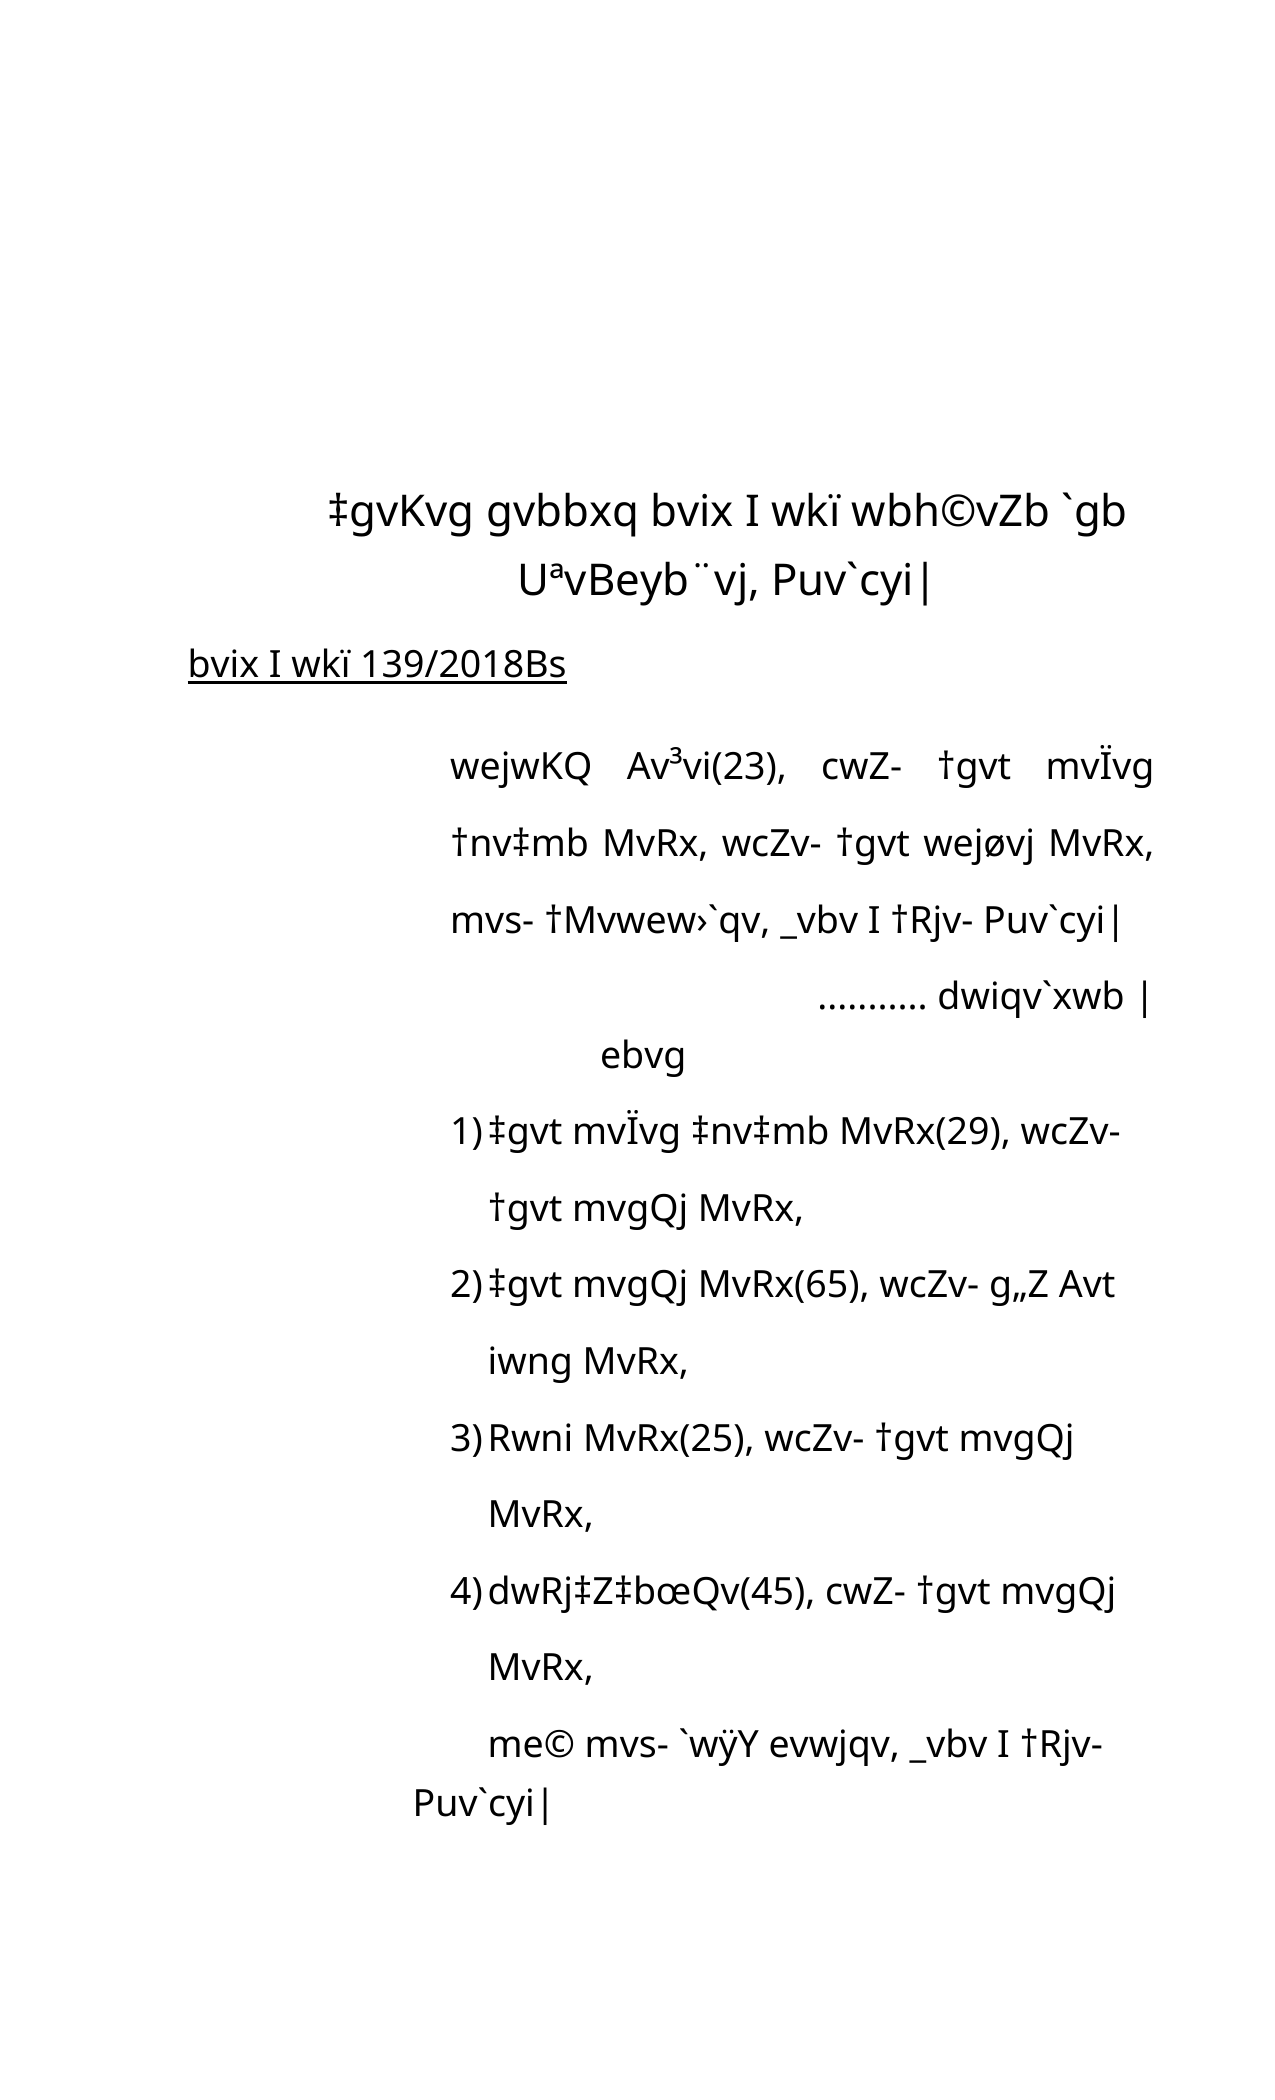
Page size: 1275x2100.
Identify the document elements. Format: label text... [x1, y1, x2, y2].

text wejwKQ Av³vi(23), cwZ- †gvt mvÏvg †nv‡mb MvRx, wcZv- †gvt wejøvj MvRx, mvs- †Mvwew›`qv, _vbv I †Rjv- Puv`cyi| [450, 740, 1155, 944]
list ‡gvt mvÏvg ‡nv‡mb MvRx(29), wcZv- †gvt mvgQj MvRx, [450, 1105, 1155, 1232]
list dwRj‡Z‡bœQv(45), cwZ- †gvt mvgQj MvRx, [450, 1564, 1155, 1692]
list Rwni MvRx(25), wcZv- †gvt mvgQj MvRx, [450, 1411, 1155, 1538]
text ‡gvKvg gvbbxq bvix I wkï wbh©vZb `gb UªvBeyb¨vj, Puv`cyi| [300, 480, 1155, 608]
text ebvg [600, 1028, 1155, 1079]
text bvix I wkï 139/2018Bs [187, 638, 1155, 689]
list ‡gvt mvgQj MvRx(65), wcZv- g„Z Avt iwng MvRx, [450, 1258, 1155, 1385]
text me© mvs- `wÿY evwjqv, _vbv I †Rjv- Puv`cyi| [412, 1717, 1155, 1827]
text ........... dwiqv`xwb | [450, 969, 1155, 1021]
